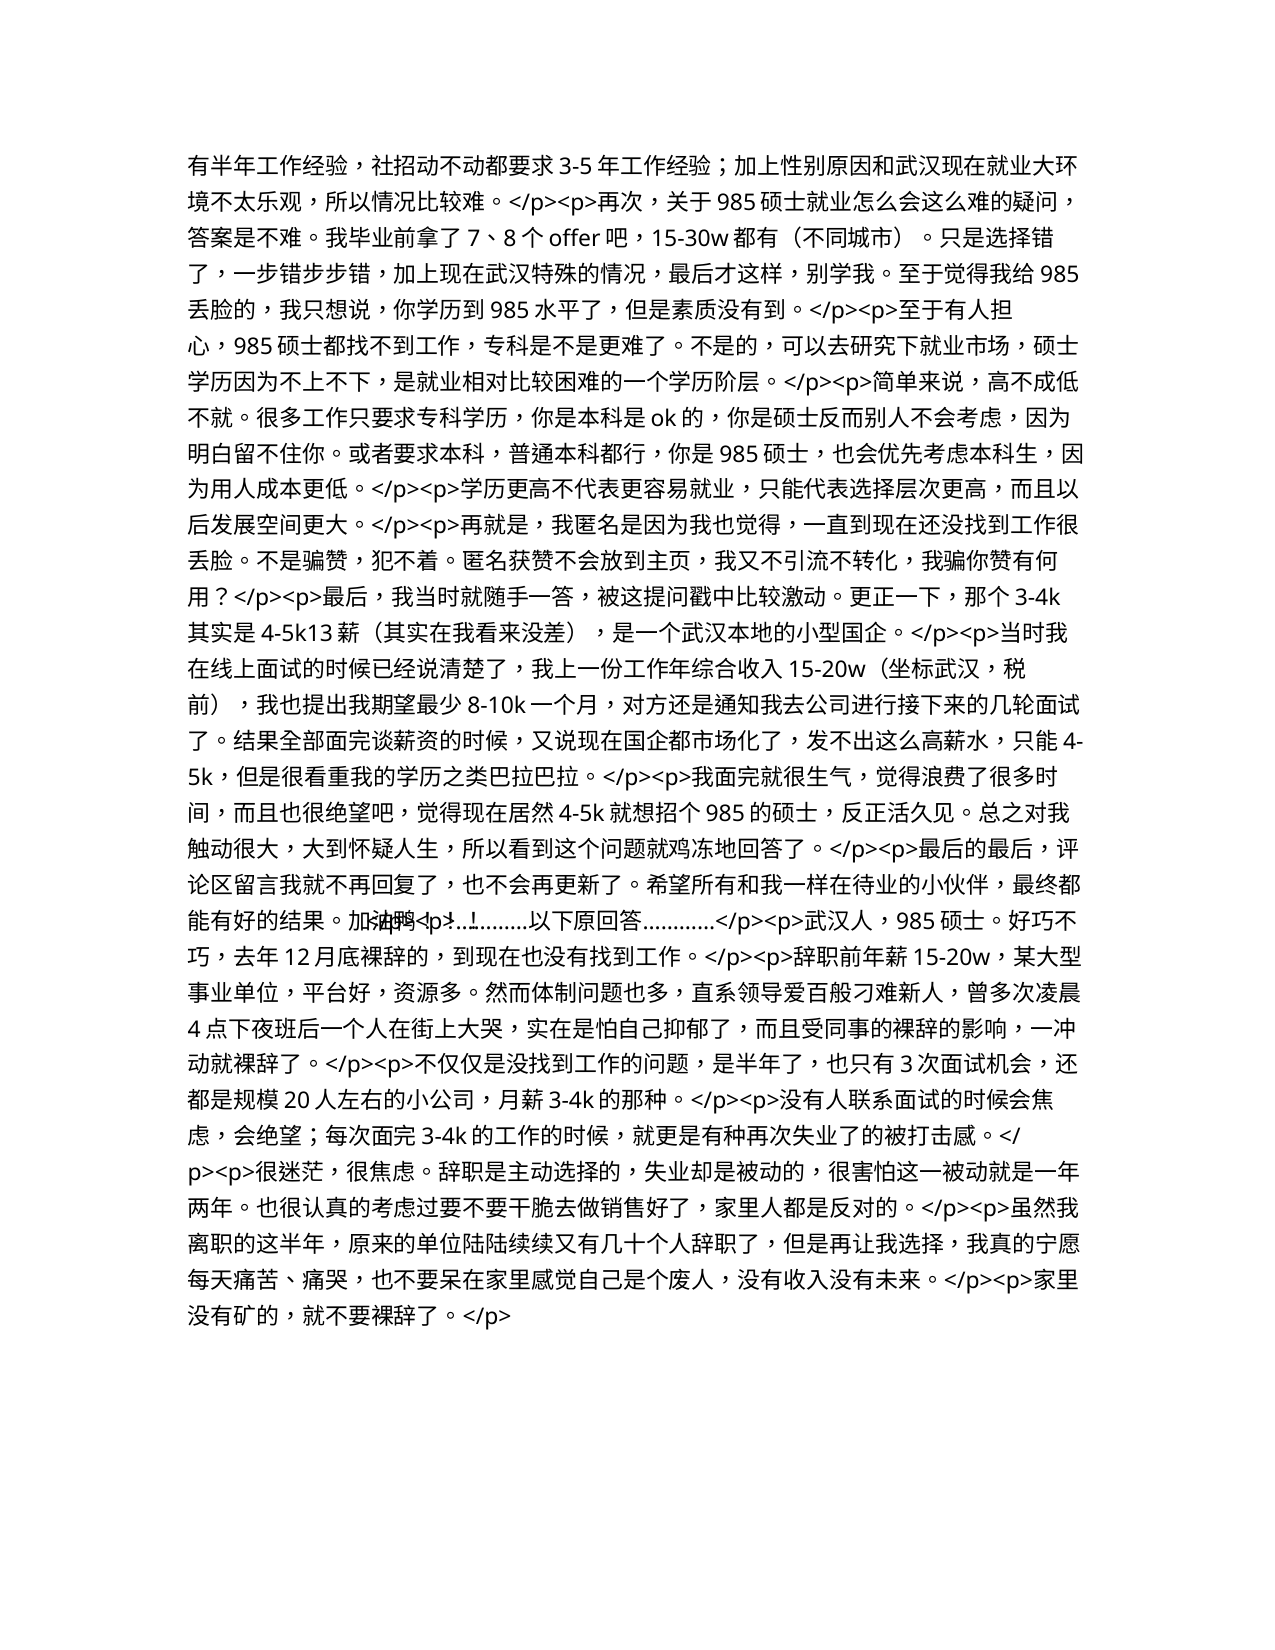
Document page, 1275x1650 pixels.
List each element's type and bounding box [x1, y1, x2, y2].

text [187, 150, 1087, 1331]
